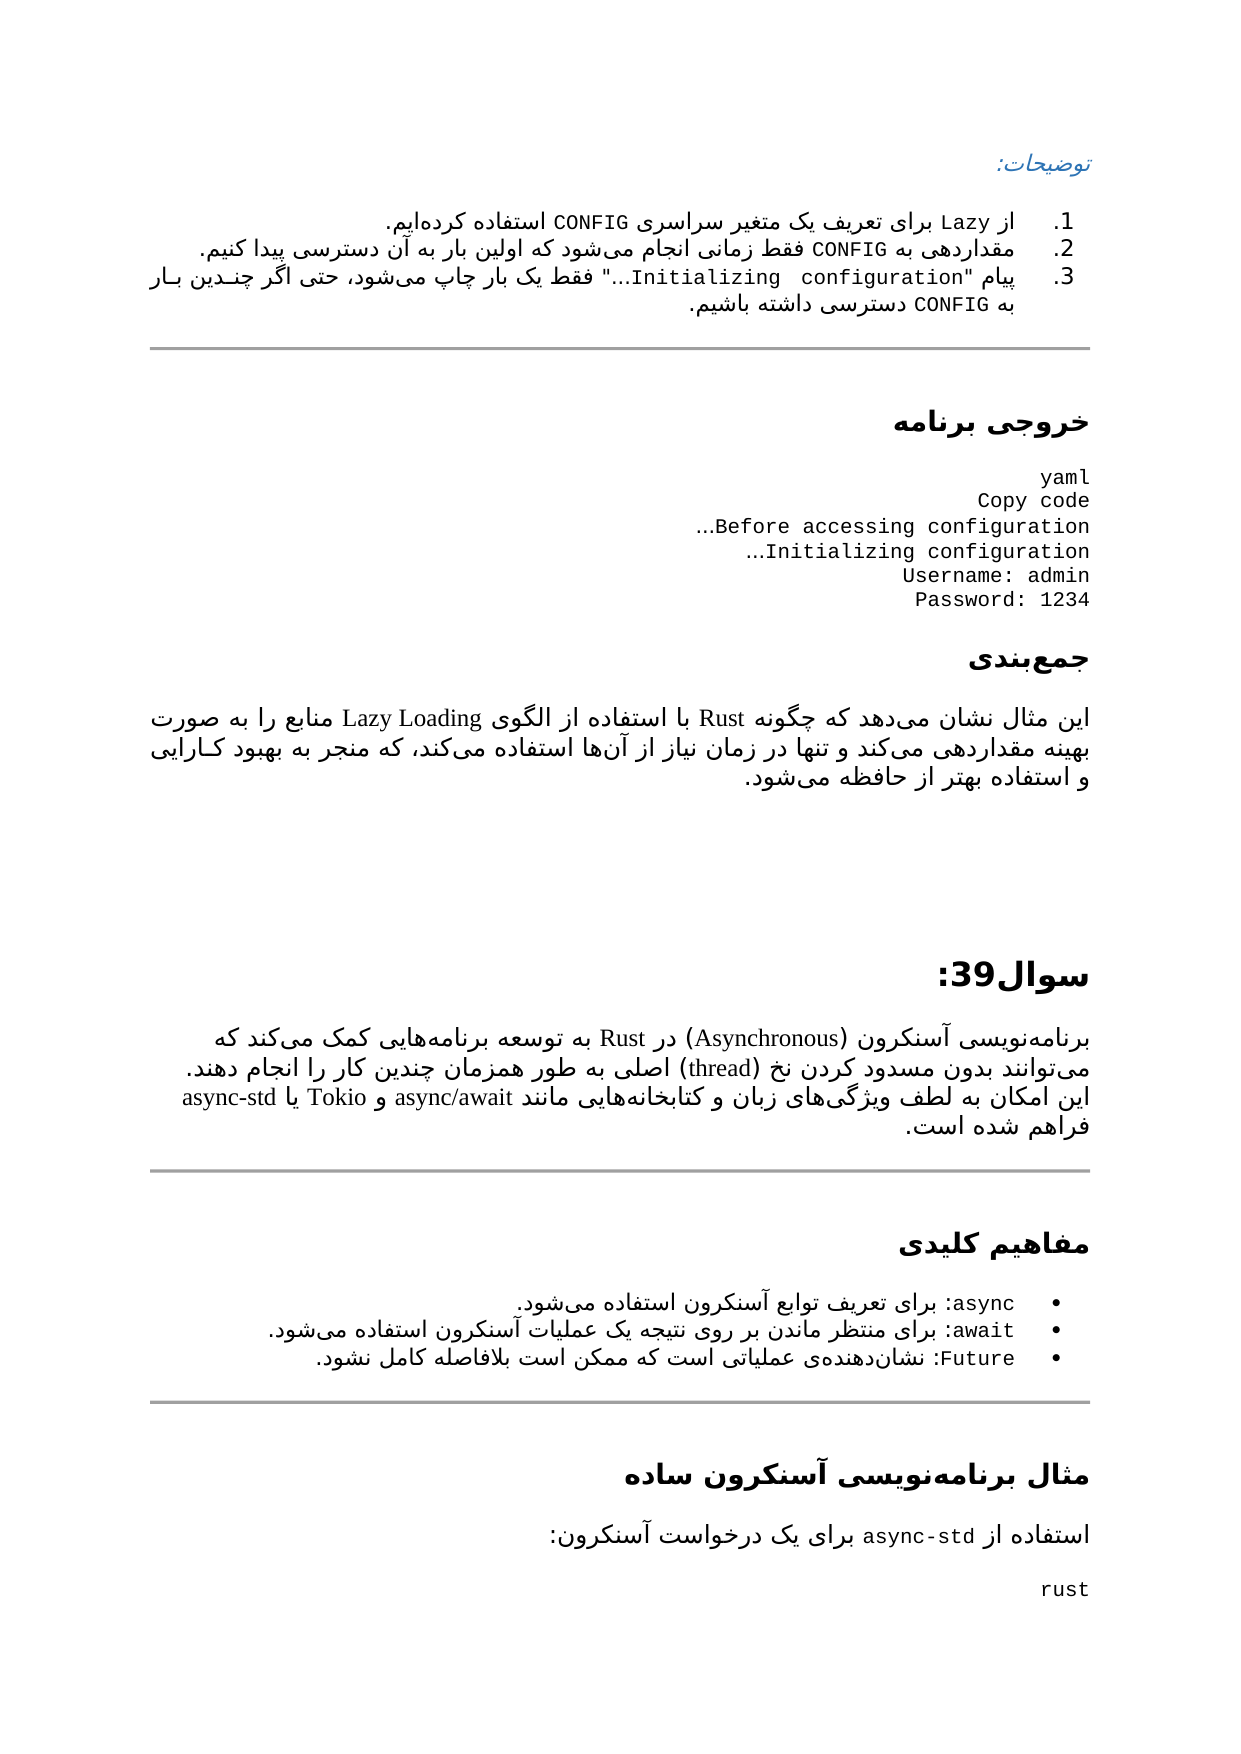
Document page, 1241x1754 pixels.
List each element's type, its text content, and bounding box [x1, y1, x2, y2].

text Password: 1234 [150, 589, 1090, 612]
subtitle مثال برنامه‌نویسی آسنکرون ساده [150, 1458, 1090, 1491]
text Before accessing configuration... [150, 514, 1090, 539]
text Username: admin [150, 565, 1090, 589]
text Initializing configuration... [150, 539, 1090, 565]
subtitle جمع‌بندی [150, 642, 1090, 674]
text استفاده از async-std برای یک درخواست آسنکرون: [150, 1520, 1090, 1550]
text yaml [150, 467, 1090, 490]
text برنامه‌نویسی آسنکرون (Asynchronous) در Rust به توسعه برنامه‌هایی کمک می‌کند که می‌توانند بدون مسدود کردن نخ (thread) اصلی به طور همزمان چندین کار را انجام دهند. این امکان به لطف ویژگی‌های زبان و کتابخانه‌هایی مانند async/await و Tokio یا async-std فراهم شده است. [150, 1023, 1090, 1140]
list await: برای منتظر ماندن بر روی نتیجه یک عملیات آسنکرون استفاده می‌شود. [150, 1317, 1053, 1344]
subtitle مفاهیم کلیدی [150, 1227, 1090, 1260]
subtitle توضیحات: [150, 150, 1090, 177]
text Copy code [150, 490, 1090, 514]
text سوال39: [150, 955, 1090, 994]
list Future: نشان‌دهنده‌ی عملیاتی است که ممکن است بلافاصله کامل نشود. [150, 1344, 1053, 1372]
text rust [150, 1579, 1090, 1603]
text این مثال نشان می‌دهد که چگونه Rust با استفاده از الگوی Lazy Loading منابع را به صورت بهینه مقداردهی می‌کند و تنها در زمان نیاز از آن‌ها استفاده می‌کند، که منجر به بهبود کارایی و استفاده بهتر از حافظه می‌شود. [150, 703, 1090, 791]
list پیام "Initializing configuration..." فقط یک بار چاپ می‌شود، حتی اگر چندین بار به CONFIG دسترسی داشته باشیم. [150, 263, 1053, 318]
list از Lazy برای تعریف یک متغیر سراسری CONFIG استفاده کرده‌ایم. [150, 208, 1053, 235]
subtitle خروجی برنامه [150, 405, 1090, 437]
list async: برای تعریف توابع آسنکرون استفاده می‌شود. [150, 1289, 1053, 1317]
list مقداردهی به CONFIG فقط زمانی انجام می‌شود که اولین بار به آن دسترسی پیدا کنیم. [150, 235, 1053, 263]
